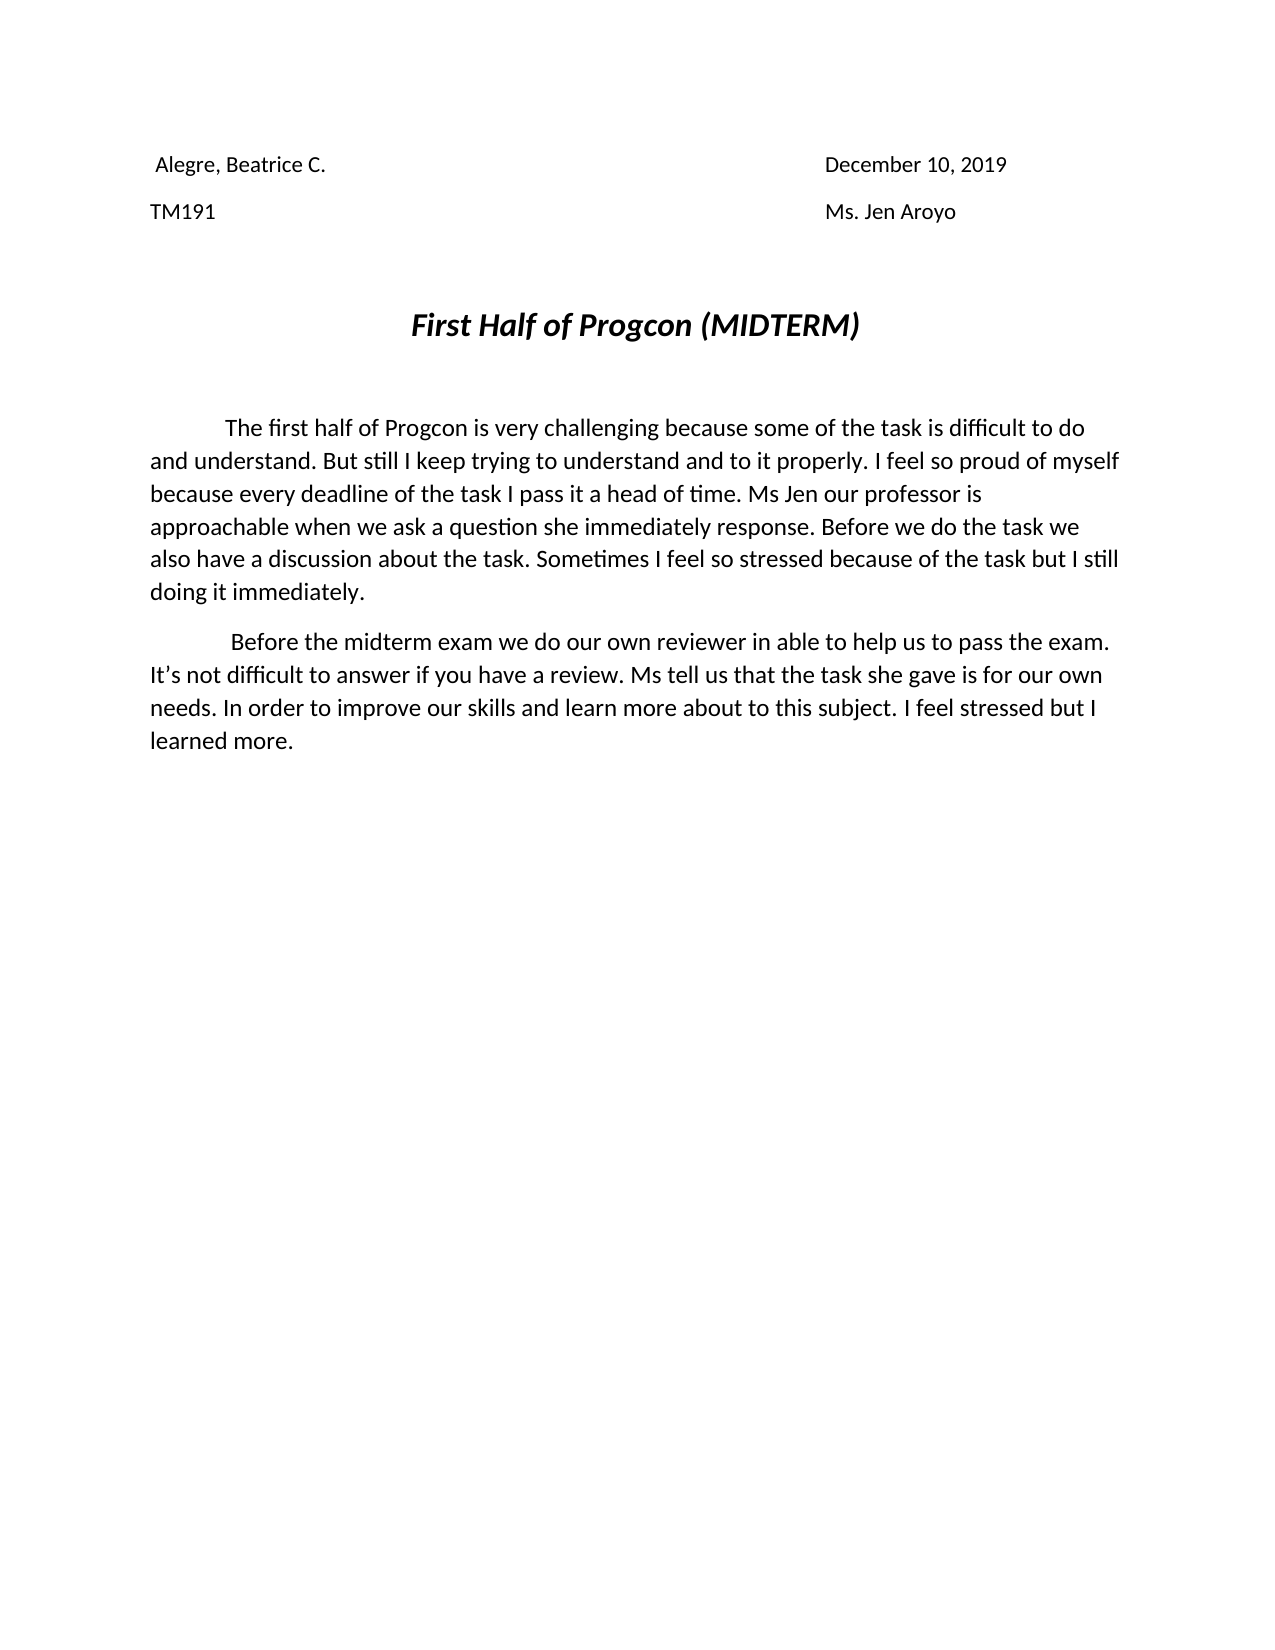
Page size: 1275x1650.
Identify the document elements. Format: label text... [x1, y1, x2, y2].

text Before the midterm exam we do our own reviewer in able to help us to pass the exam. It’s not difficult to answer if you have a review. Ms tell us that the task she gave is for our own needs. In order to improve our skills and learn more about to this subject. I feel stressed but I learned more. [150, 626, 1125, 755]
text Alegre, Beatrice C. December 10, 2019 [150, 150, 1125, 178]
text First Half of Progcon (MIDTERM) [150, 304, 1125, 345]
text The first half of Progcon is very challenging because some of the task is difficult to do and understand. But still I keep trying to understand and to it properly. I feel so proud of myself because every deadline of the task I pass it a head of time. Ms Jen our professor is approachable when we ask a question she immediately response. Before we do the task we also have a discussion about the task. Sometimes I feel so stressed because of the task but I still doing it immediately. [150, 412, 1125, 607]
text TM191 Ms. Jen Aroyo [150, 197, 1125, 225]
